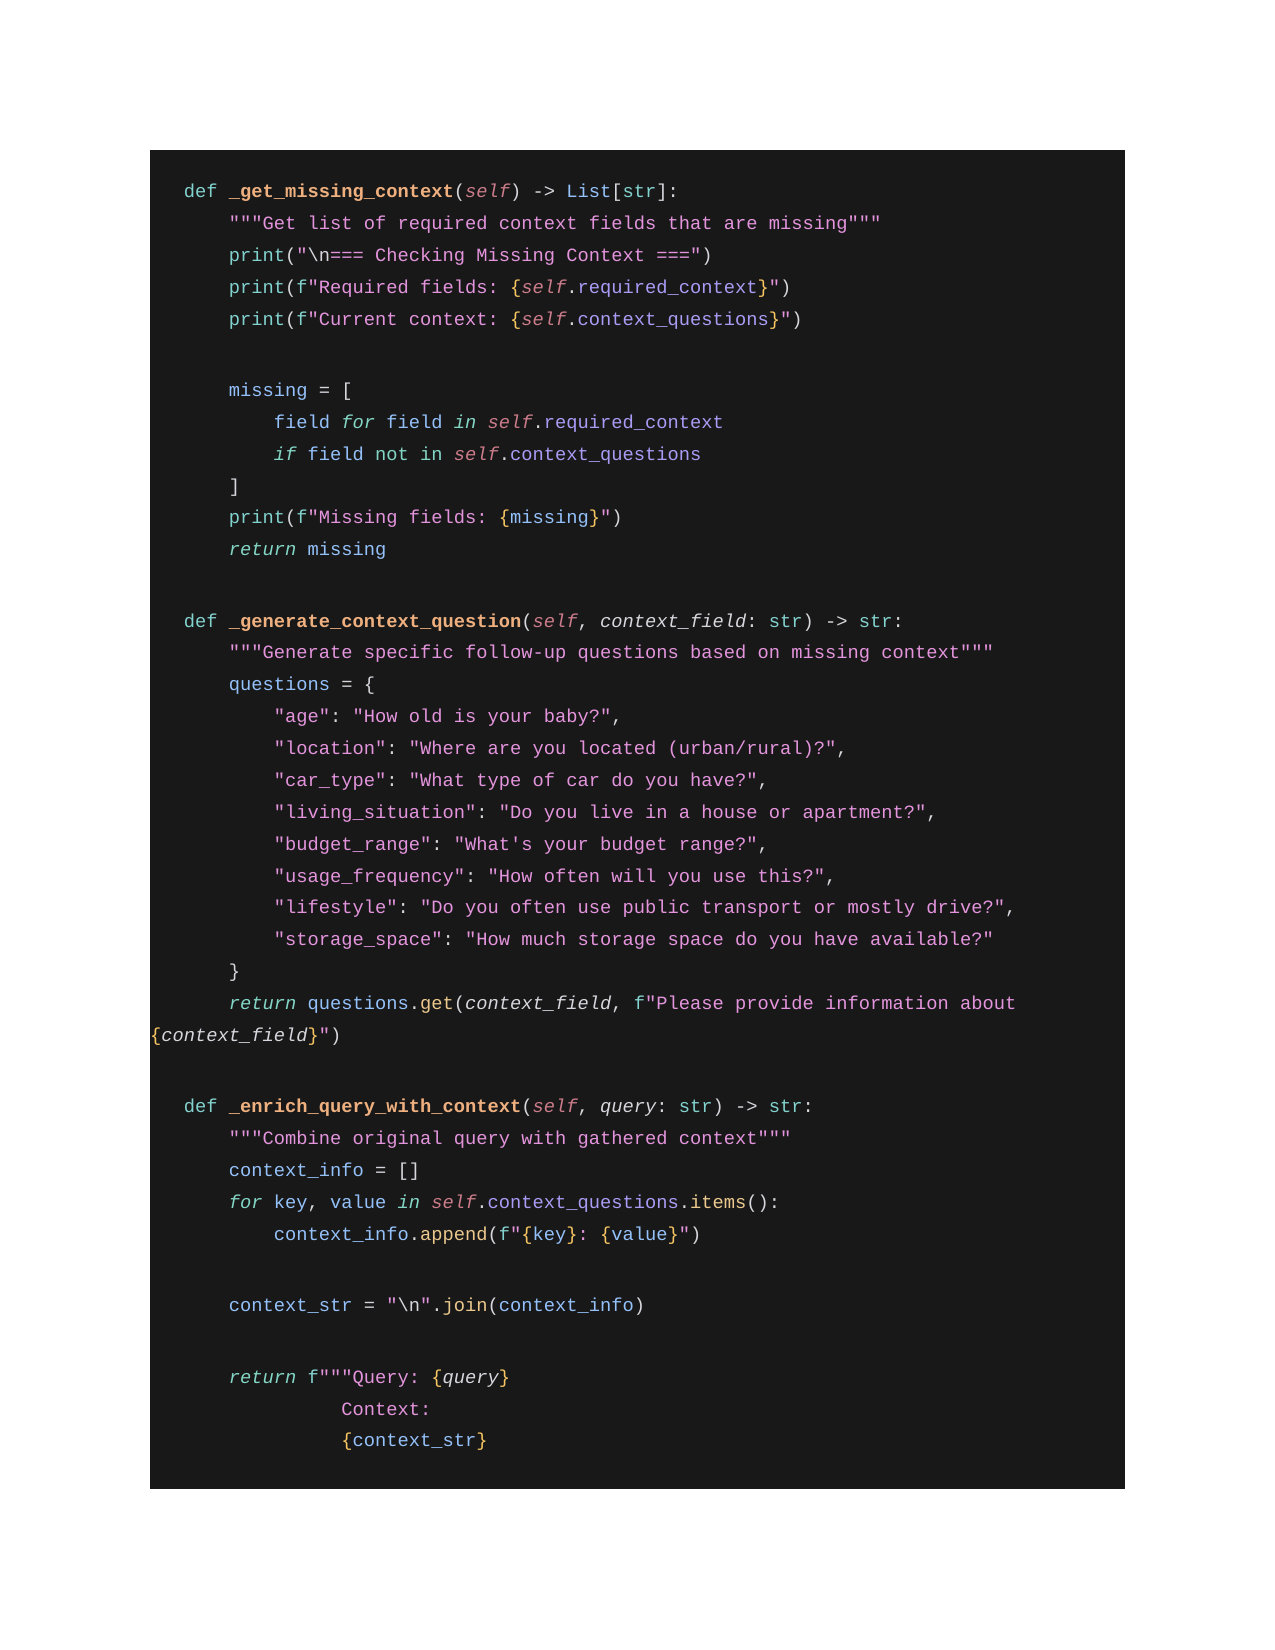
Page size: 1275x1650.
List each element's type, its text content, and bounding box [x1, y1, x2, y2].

text questions = { [150, 675, 1125, 696]
text "age": "How old is your baby?", [150, 707, 1125, 728]
text print(f"Required fields: {self.required_context}") [150, 277, 1125, 299]
text "living_situation": "Do you live in a house or apartment?", [150, 803, 1125, 824]
text def _get_missing_context(self) -> List[str]: [150, 182, 1125, 203]
text "usage_frequency": "How often will you use this?", [150, 866, 1125, 888]
text context_info.append(f"{key}: {value}") [150, 1225, 1125, 1246]
text def _enrich_query_with_context(self, query: str) -> str: [150, 1097, 1125, 1118]
text "budget_range": "What's your budget range?", [150, 834, 1125, 856]
text } [150, 962, 1125, 983]
text Context: [150, 1399, 1125, 1421]
text print("\n=== Checking Missing Context ===") [150, 246, 1125, 267]
text missing = [ [150, 381, 1125, 402]
text {context_str} [150, 1431, 1125, 1452]
text if field not in self.context_questions [150, 444, 1125, 466]
text return f"""Query: {query} [150, 1367, 1125, 1389]
text return missing [150, 540, 1125, 561]
text ] [150, 476, 1125, 498]
text field for field in self.required_context [150, 413, 1125, 434]
text """Get list of required context fields that are missing""" [150, 214, 1125, 235]
text "car_type": "What type of car do you have?", [150, 771, 1125, 792]
text print(f"Missing fields: {missing}") [150, 508, 1125, 529]
text for key, value in self.context_questions.items(): [150, 1193, 1125, 1214]
text context_info = [] [150, 1161, 1125, 1182]
text return questions.get(context_field, f"Please provide information about {context_field}") [150, 994, 1125, 1047]
text "storage_space": "How much storage space do you have available?" [150, 930, 1125, 951]
text """Generate specific follow-up questions based on missing context""" [150, 643, 1125, 664]
text context_str = "\n".join(context_info) [150, 1296, 1125, 1317]
text def _generate_context_question(self, context_field: str) -> str: [150, 611, 1125, 633]
text print(f"Current context: {self.context_questions}") [150, 309, 1125, 331]
text "location": "Where are you located (urban/rural)?", [150, 739, 1125, 760]
text "lifestyle": "Do you often use public transport or mostly drive?", [150, 898, 1125, 919]
text """Combine original query with gathered context""" [150, 1129, 1125, 1150]
